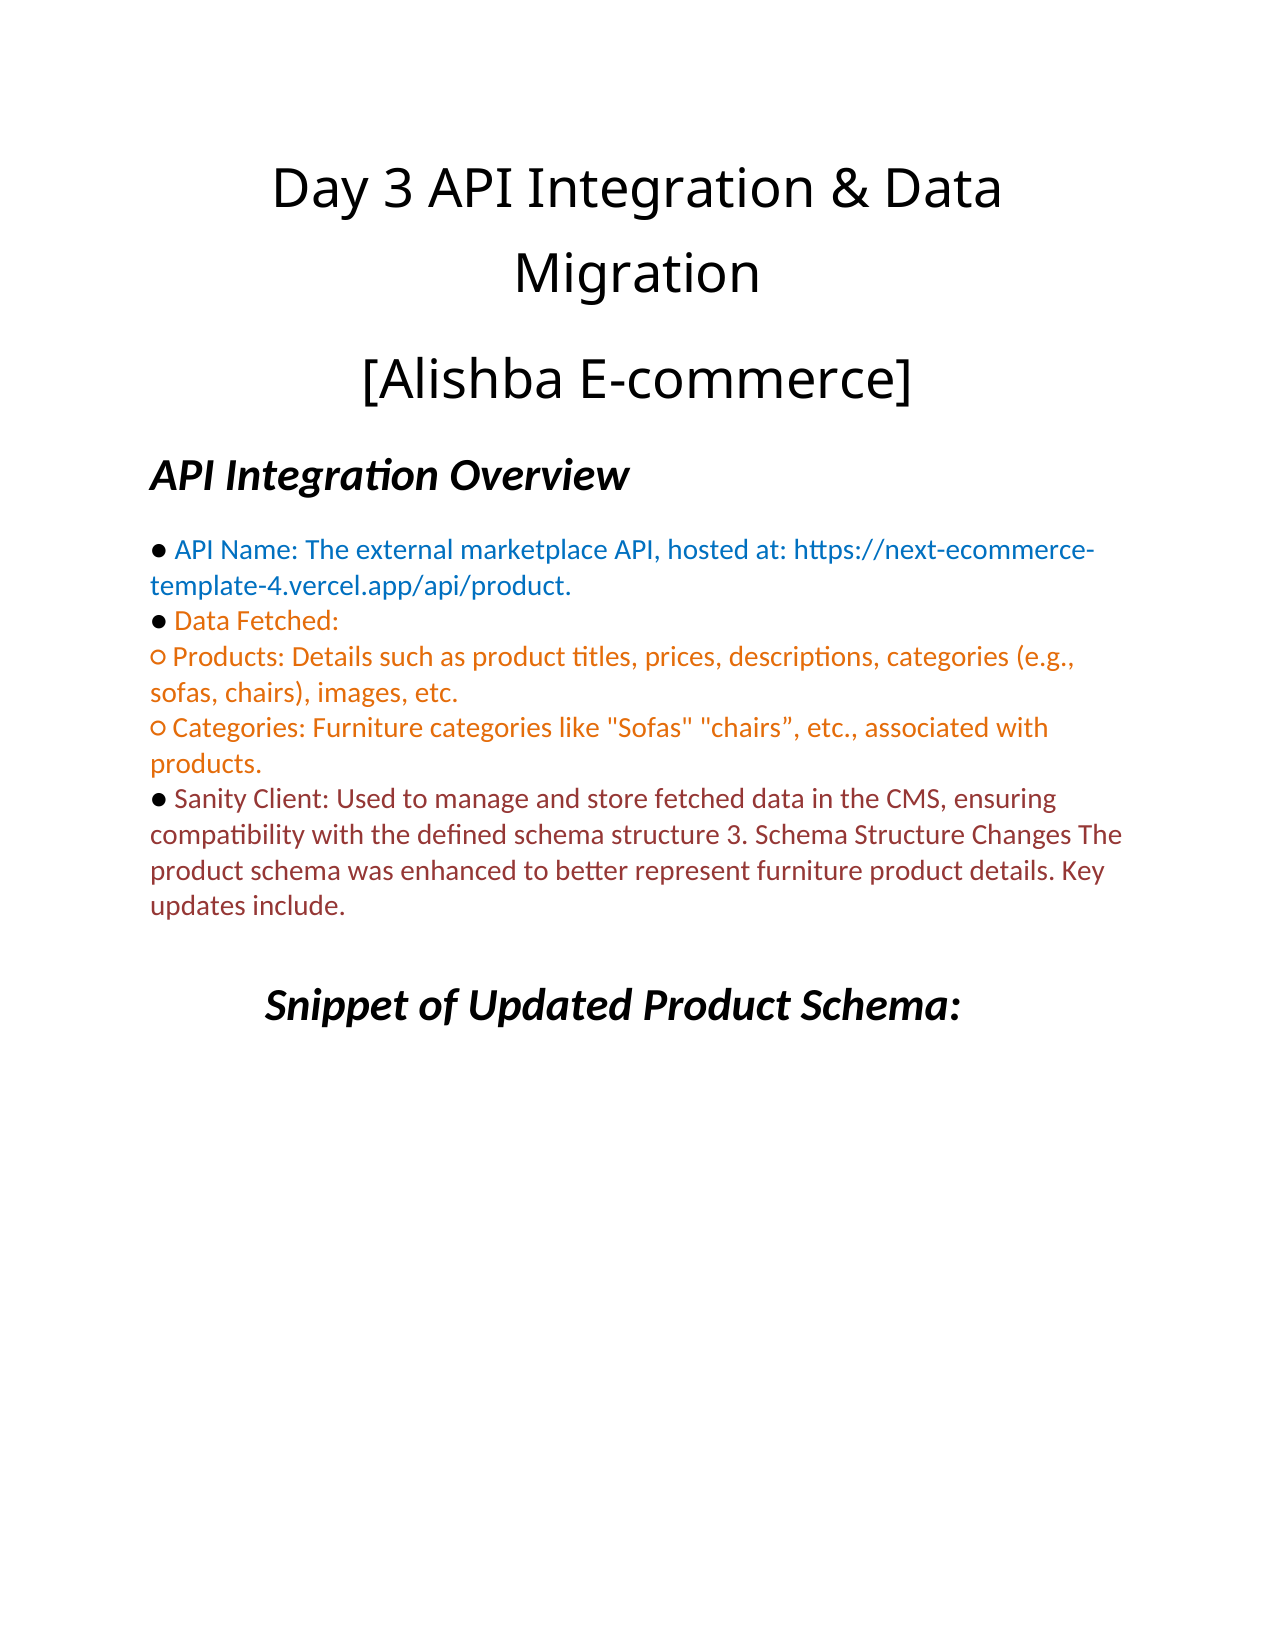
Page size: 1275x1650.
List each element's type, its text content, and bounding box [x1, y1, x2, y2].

text [Alishba E-commerce] [150, 340, 1125, 414]
text ● Sanity Client: Used to manage and store fetched data in the CMS, ensuring compatibility with the defined schema structure 3. Schema Structure Changes The product schema was enhanced to better represent furniture product details. Key updates include. [150, 781, 1125, 923]
text ○ Products: Details such as product titles, prices, descriptions, categories (e.g., sofas, chairs), images, etc. [150, 638, 1125, 709]
text ● Data Fetched: [150, 602, 1125, 638]
text ○ Categories: Furniture categories like "Sofas" "chairs”, etc., associated with products. [150, 709, 1125, 781]
text ● API Name: The external marketplace API, hosted at: https://next-ecommerce-template-4.vercel.app/api/product. [150, 531, 1125, 602]
text Day 3 API Integration & Data Migration [150, 150, 1125, 308]
text API Integration Overview [150, 446, 1125, 502]
text Snippet of Updated Product Schema: [150, 976, 1125, 1032]
